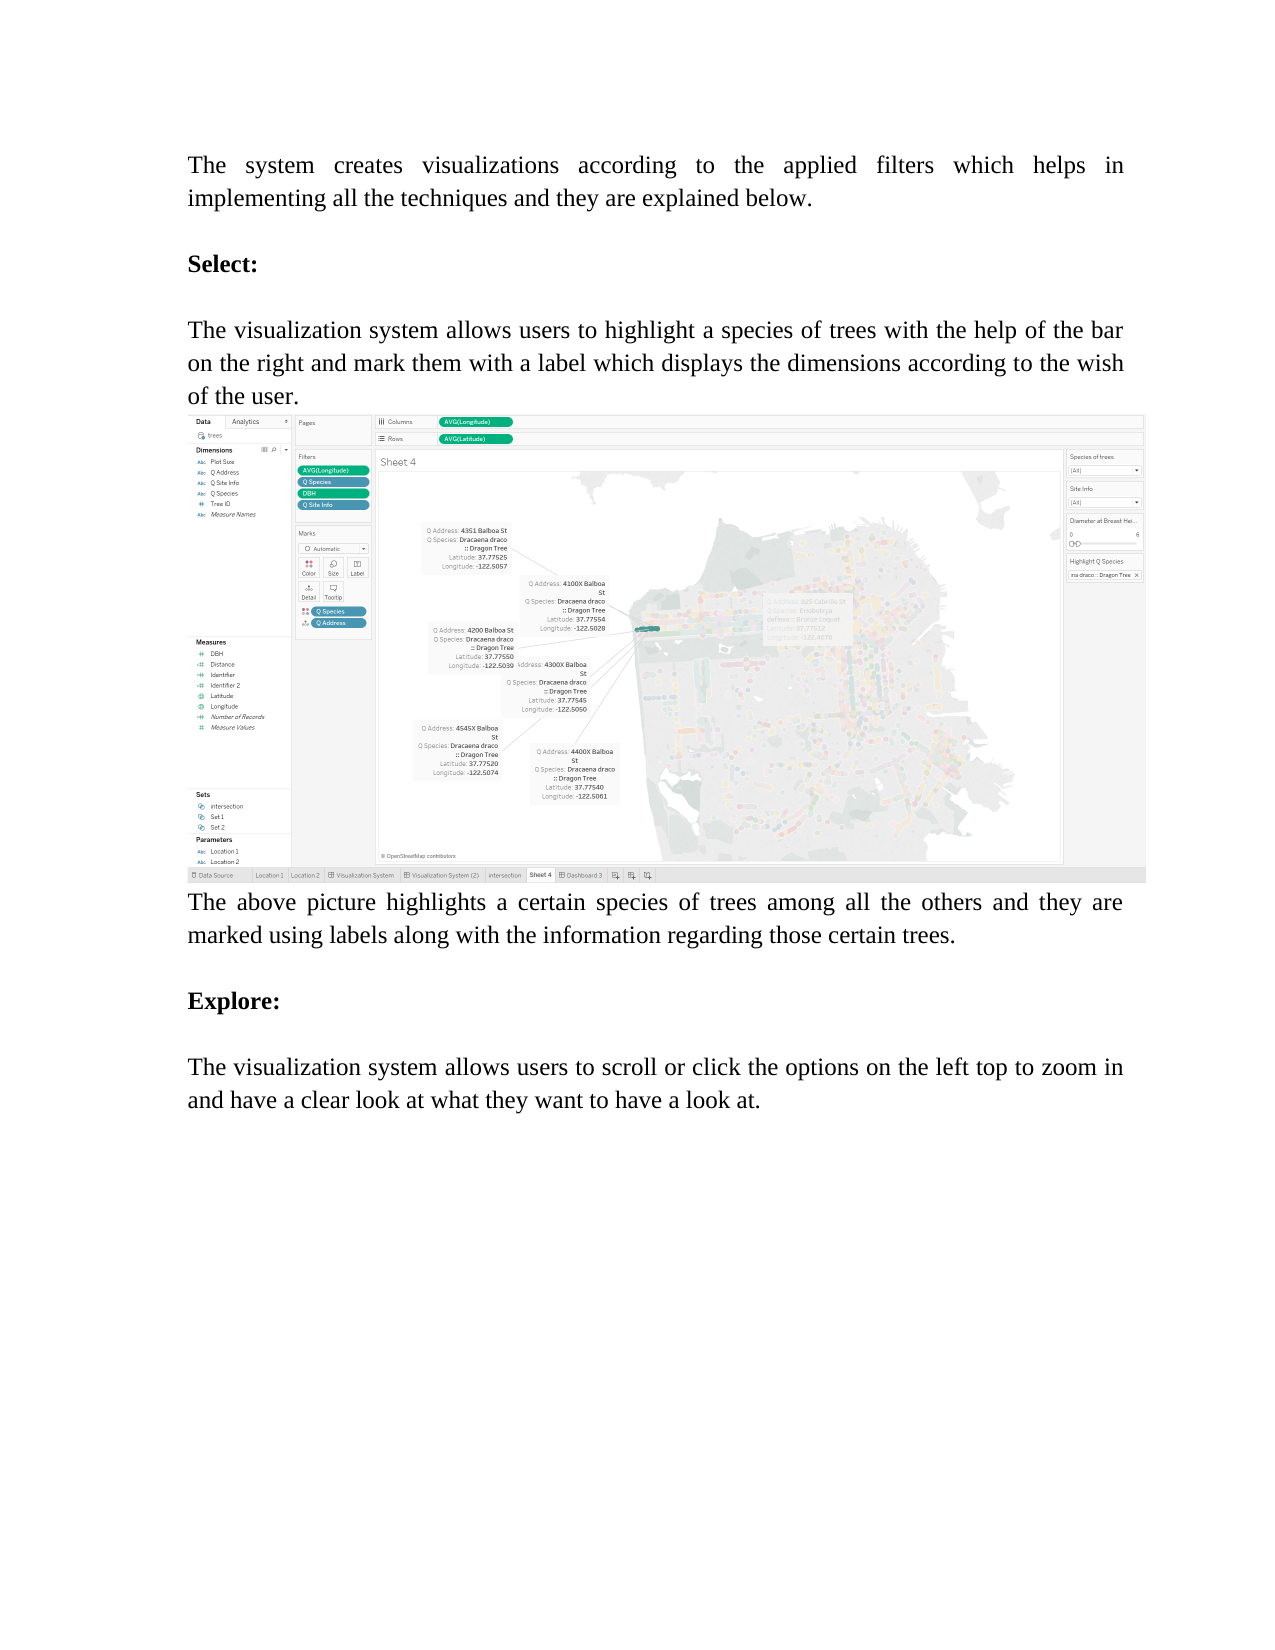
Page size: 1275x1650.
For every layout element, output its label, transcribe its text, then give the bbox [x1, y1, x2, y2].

picture [187, 414, 1146, 883]
list The above picture highlights a certain species of trees among all the others and they are marked using labels along with the information regarding those certain trees. [187, 887, 1125, 949]
list Select: The visualization system allows users to highlight a species of trees with the help of the bar on the right and mark them with a label which displays the dimensions according to the wish of the user. [187, 216, 1125, 410]
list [187, 150, 1125, 212]
list Explore: The visualization system allows users to scroll or click the options on the left top to zoom in and have a clear look at what they want to have a look at. [187, 953, 1125, 1114]
